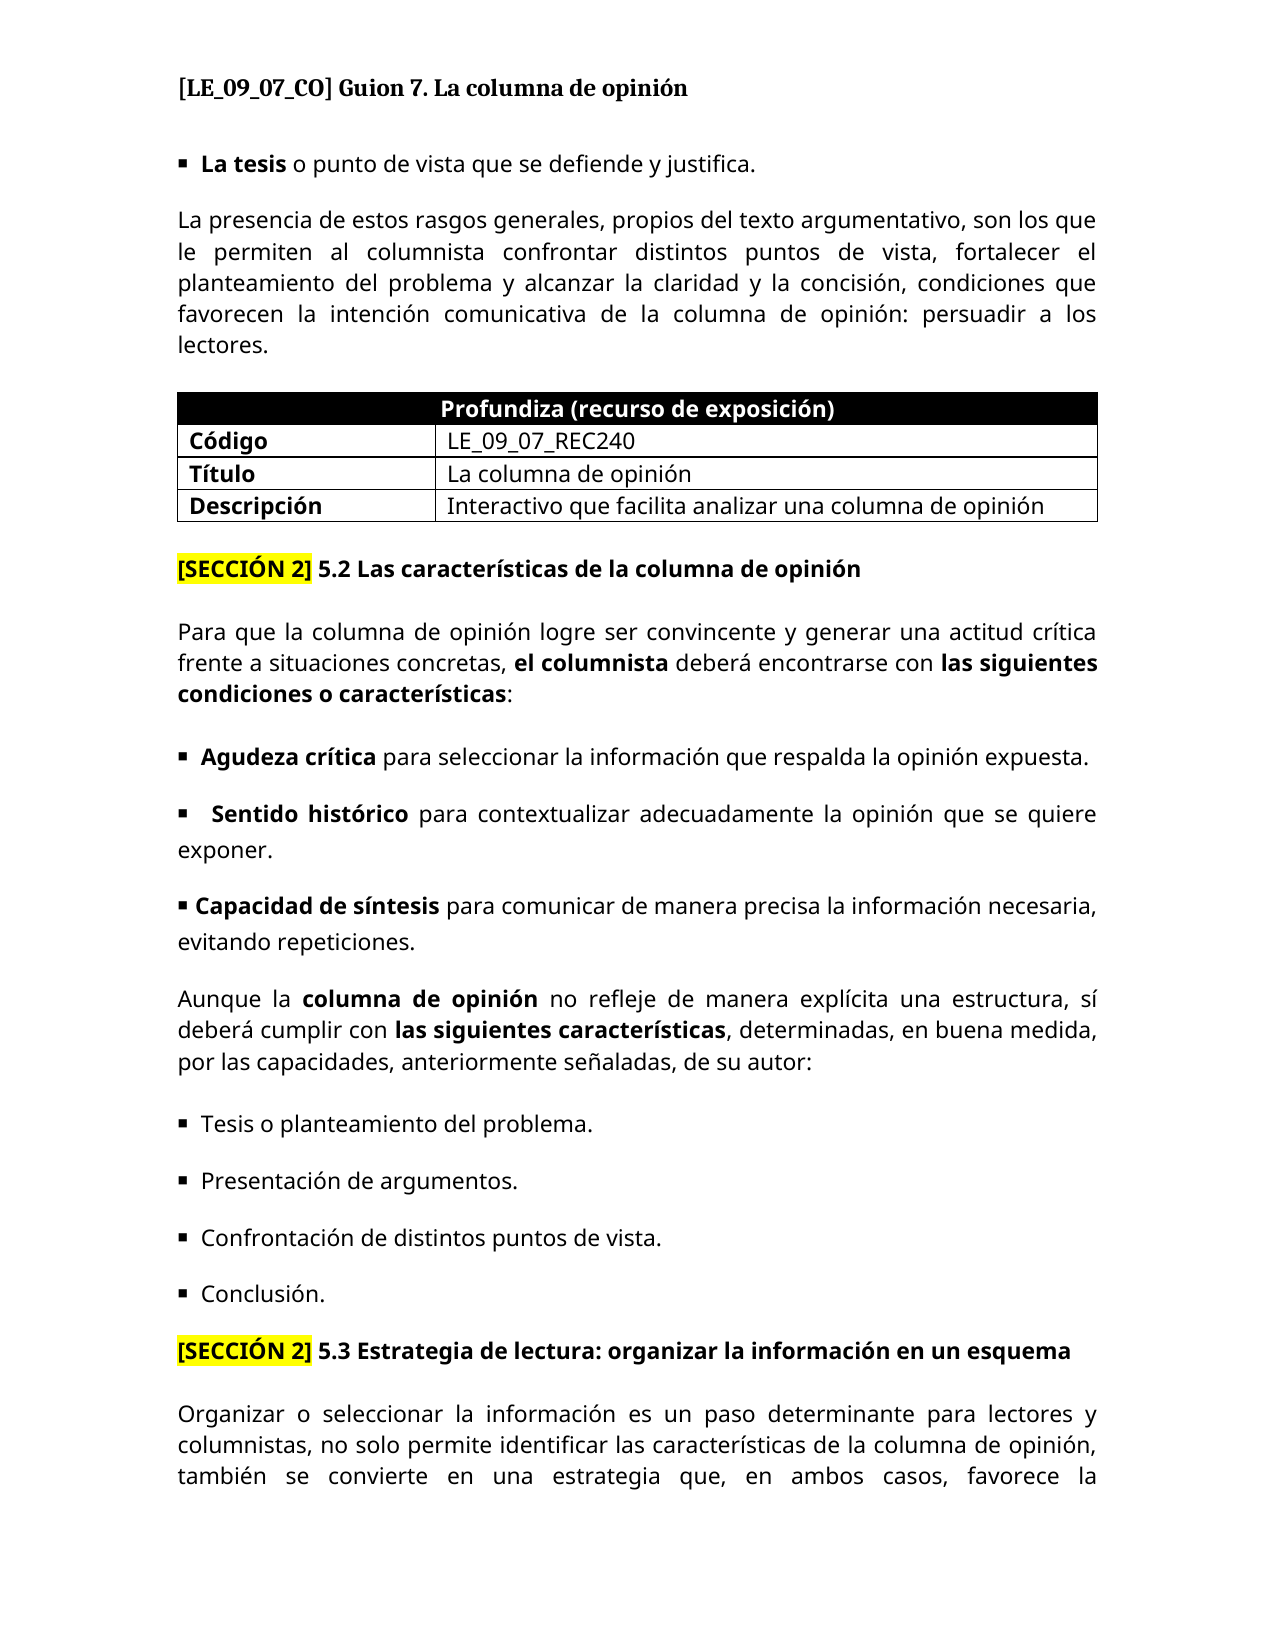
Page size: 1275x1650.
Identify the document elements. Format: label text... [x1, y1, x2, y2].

table_cell Código [178, 425, 435, 456]
text ￭ Agudeza crítica para seleccionar la información que respalda la opinión expuesta. [177, 741, 1098, 772]
table_header Profundiza (recurso de exposición) [178, 393, 1097, 424]
text Aunque la columna de opinión no refleje de manera explícita una estructura, sí deberá cumplir con las siguientes características, determinadas, en buena medida, por las capacidades, anteriormente señaladas, de su autor: [177, 983, 1098, 1077]
table_cell LE_09_07_REC240 [436, 425, 1097, 456]
text ￭ Conclusión. [177, 1278, 1098, 1309]
table_cell Interactivo que facilita analizar una columna de opinión [436, 490, 1097, 521]
text ￭ La tesis o punto de vista que se defiende y justifica. [177, 148, 1098, 179]
text ￭ Presentación de argumentos. [177, 1165, 1098, 1196]
table_cell Título [178, 458, 435, 489]
table_cell La columna de opinión [436, 458, 1097, 489]
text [177, 1398, 1098, 1491]
text ￭ Tesis o planteamiento del problema. [177, 1108, 1098, 1139]
text ￭ Sentido histórico para contextualizar adecuadamente la opinión que se quiere exponer. [177, 798, 1098, 865]
table_cell Descripción [178, 490, 435, 521]
text ￭ Confrontación de distintos puntos de vista. [177, 1222, 1098, 1253]
text [SECCIÓN 2] 5.3 Estrategia de lectura: organizar la información en un esquema [312, 1335, 1098, 1366]
text [SECCIÓN 2] 5.2 Las características de la columna de opinión [312, 553, 1098, 584]
text La presencia de estos rasgos generales, propios del texto argumentativo, son los que le permiten al columnista confrontar distintos puntos de vista, fortalecer el planteamiento del problema y alcanzar la claridad y la concisión, condiciones que favorecen la intención comunicativa de la columna de opinión: persuadir a los lectores. [177, 204, 1098, 361]
text Para que la columna de opinión logre ser convincente y generar una actitud crítica frente a situaciones concretas, el columnista deberá encontrarse con las siguientes condiciones o características: [177, 616, 1098, 709]
text ￭ Capacidad de síntesis para comunicar de manera precisa la información necesaria, evitando repeticiones. [177, 890, 1098, 957]
